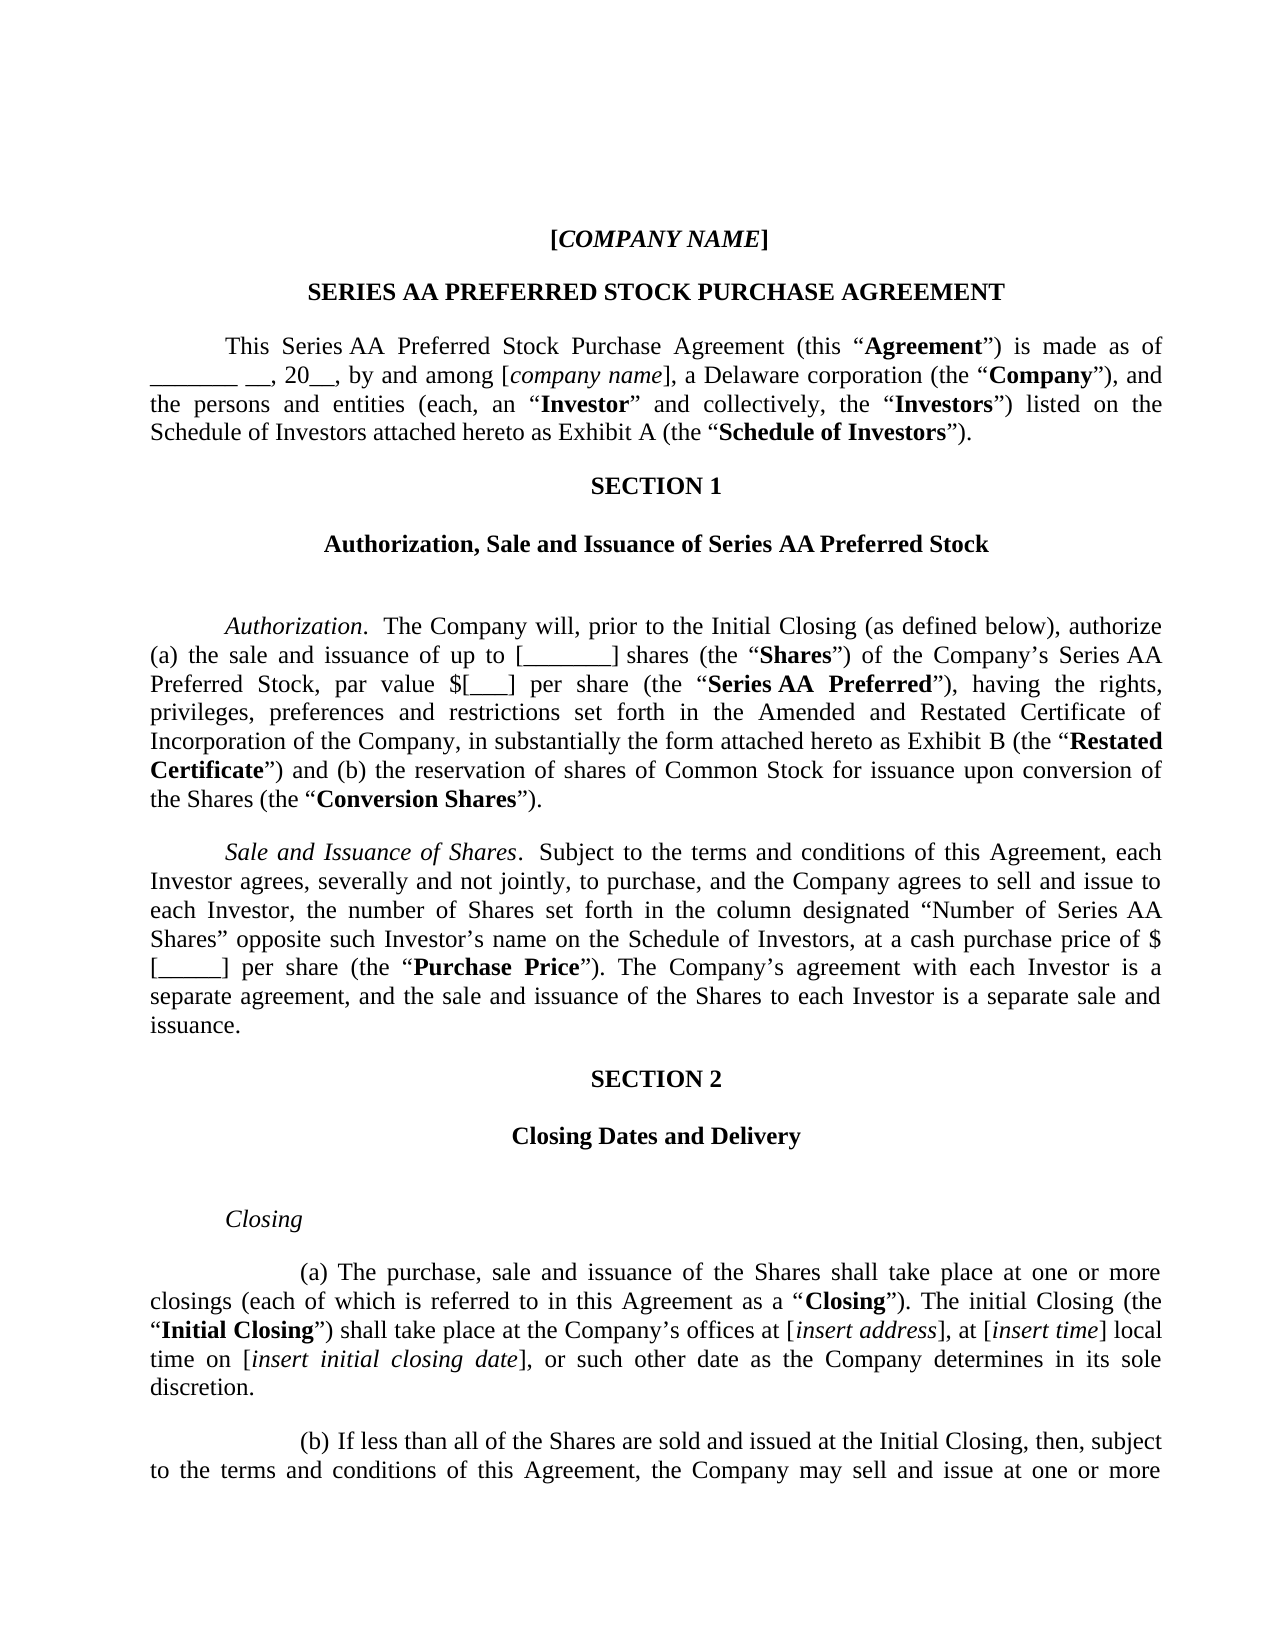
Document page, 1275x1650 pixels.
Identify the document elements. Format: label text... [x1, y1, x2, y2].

subtitle Authorization, Sale and Issuance of Series AA Preferred Stock [150, 471, 1162, 557]
text Closing [150, 1204, 1162, 1232]
text SERIES AA PREFERRED STOCK PURCHASE AGREEMENT [150, 277, 1162, 306]
text Sale and Issuance of Shares. Subject to the terms and conditions of this Agreement, each Investor agrees, severally and not jointly, to purchase, and the Company agrees to sell and issue to each Investor, the number of Shares set forth in the column designated “Number of Series AA Shares” opposite such Investor’s name on the Schedule of Investors, at a cash purchase price of $[_____] per share (the “Purchase Price”). The Company’s agreement with each Investor is a separate agreement, and the sale and issuance of the Shares to each Investor is a separate sale and issuance. [150, 837, 1162, 1039]
subtitle Closing Dates and Delivery [150, 1064, 1162, 1150]
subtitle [150, 1426, 1162, 1484]
text [COMPANY NAME] [150, 224, 1162, 252]
text This Series AA Preferred Stock Purchase Agreement (this “Agreement”) is made as of _______ __, 20__, by and among [company name], a Delaware corporation (the “Company”), and the persons and entities (each, an “Investor” and collectively, the “Investors”) listed on the Schedule of Investors attached hereto as Exhibit A (the “Schedule of Investors”). [150, 331, 1162, 446]
subtitle The purchase, sale and issuance of the Shares shall take place at one or more closings (each of which is referred to in this Agreement as a “Closing”). The initial Closing (the “Initial Closing”) shall take place at the Company’s offices at [insert address], at [insert time] local time on [insert initial closing date], or such other date as the Company determines in its sole discretion. [150, 1257, 1162, 1401]
text Authorization. The Company will, prior to the Initial Closing (as defined below), authorize (a) the sale and issuance of up to [_______] shares (the “Shares”) of the Company’s Series AA Preferred Stock, par value $[___] per share (the “Series AA Preferred”), having the rights, privileges, preferences and restrictions set forth in the Amended and Restated Certificate of Incorporation of the Company, in substantially the form attached hereto as Exhibit B (the “Restated Certificate”) and (b) the reservation of shares of Common Stock for issuance upon conversion of the Shares (the “Conversion Shares”). [150, 611, 1162, 812]
